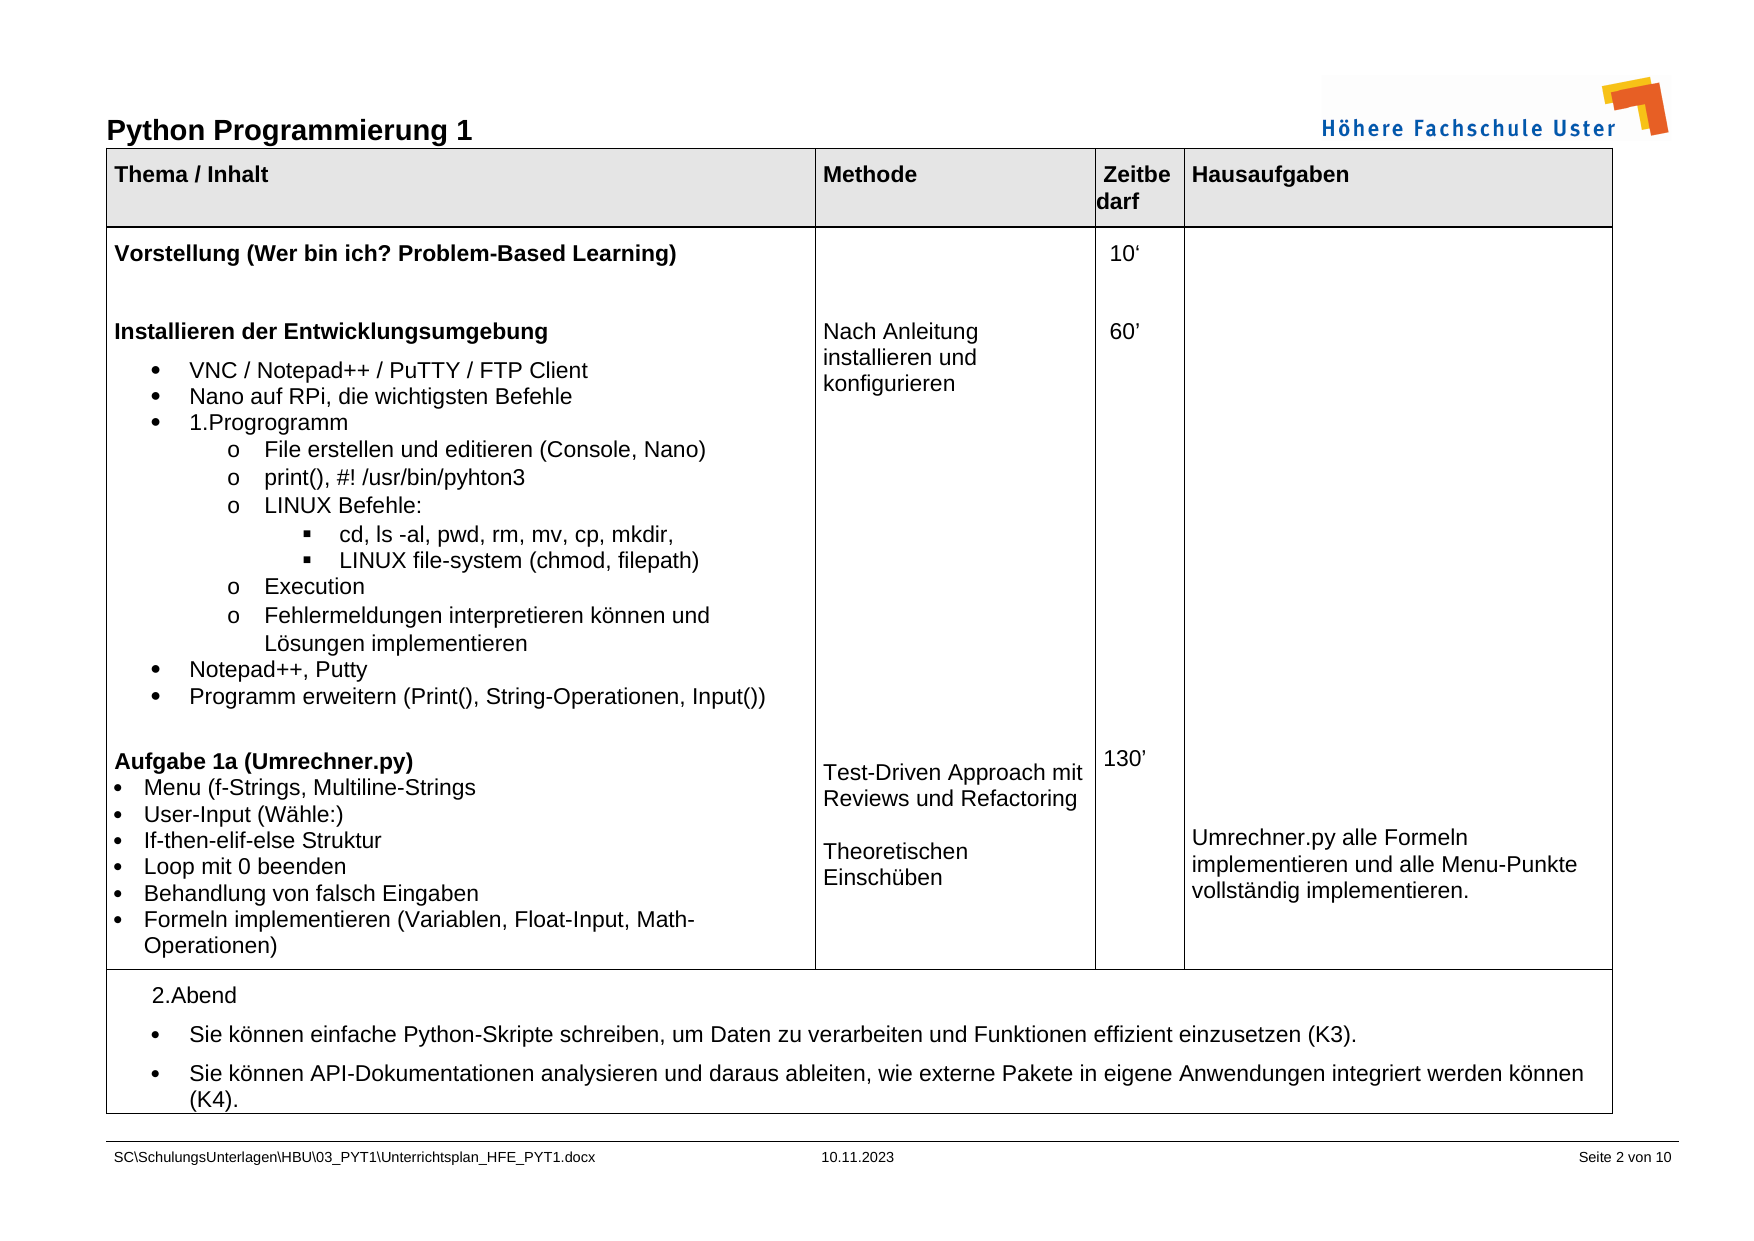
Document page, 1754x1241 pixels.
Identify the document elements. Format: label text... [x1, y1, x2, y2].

table_cell 2.Abend Sie können einfache Python-Skripte schreiben, um Daten zu verarbeiten und Funktionen effizient einzusetzen (K3). Sie können API-Dokumentationen analysieren und daraus ableiten, wie externe Pakete in eigene Anwendungen integriert werden können (K4). [107, 970, 1612, 1112]
table_cell Umrechner.py alle Formeln implementieren und alle Menu-Punkte vollständig implementieren. [1185, 228, 1612, 968]
table_header Hausaufgaben [1185, 149, 1612, 226]
table_header Methode [816, 149, 1095, 226]
table_header Zeitbedarf [1096, 149, 1184, 226]
table_cell Nach Anleitung installieren und konfigurieren Test-Driven Approach mit Reviews und Refactoring Theoretischen Einschüben [816, 228, 1095, 968]
table_header Thema / Inhalt [107, 149, 815, 226]
table_cell Vorstellung (Wer bin ich? Problem-Based Learning) Installieren der Entwicklungsumgebung VNC / Notepad++ / PuTTY / FTP Client Nano auf RPi, die wichtigsten Befehle 1.Progrogramm File erstellen und editieren (Console, Nano) print(), #! /usr/bin/pyhton3 LINUX Befehle: cd, ls -al, pwd, rm, mv, cp, mkdir, LINUX file-system (chmod, filepath) Execution Fehlermeldungen interpretieren können und Lösungen implementieren Notepad++, Putty Programm erweitern (Print(), String-Operationen, Input()) Aufgabe 1a (Umrechner.py) Menu (f-Strings, Multiline-Strings User-Input (Wähle:) If-then-elif-else Struktur Loop mit 0 beenden Behandlung von falsch Eingaben Formeln implementieren (Variablen, Float-Input, Math-Operationen) [107, 228, 815, 968]
table_cell 10‘ 60’ 130’ [1096, 228, 1184, 968]
picture [1321, 75, 1672, 141]
